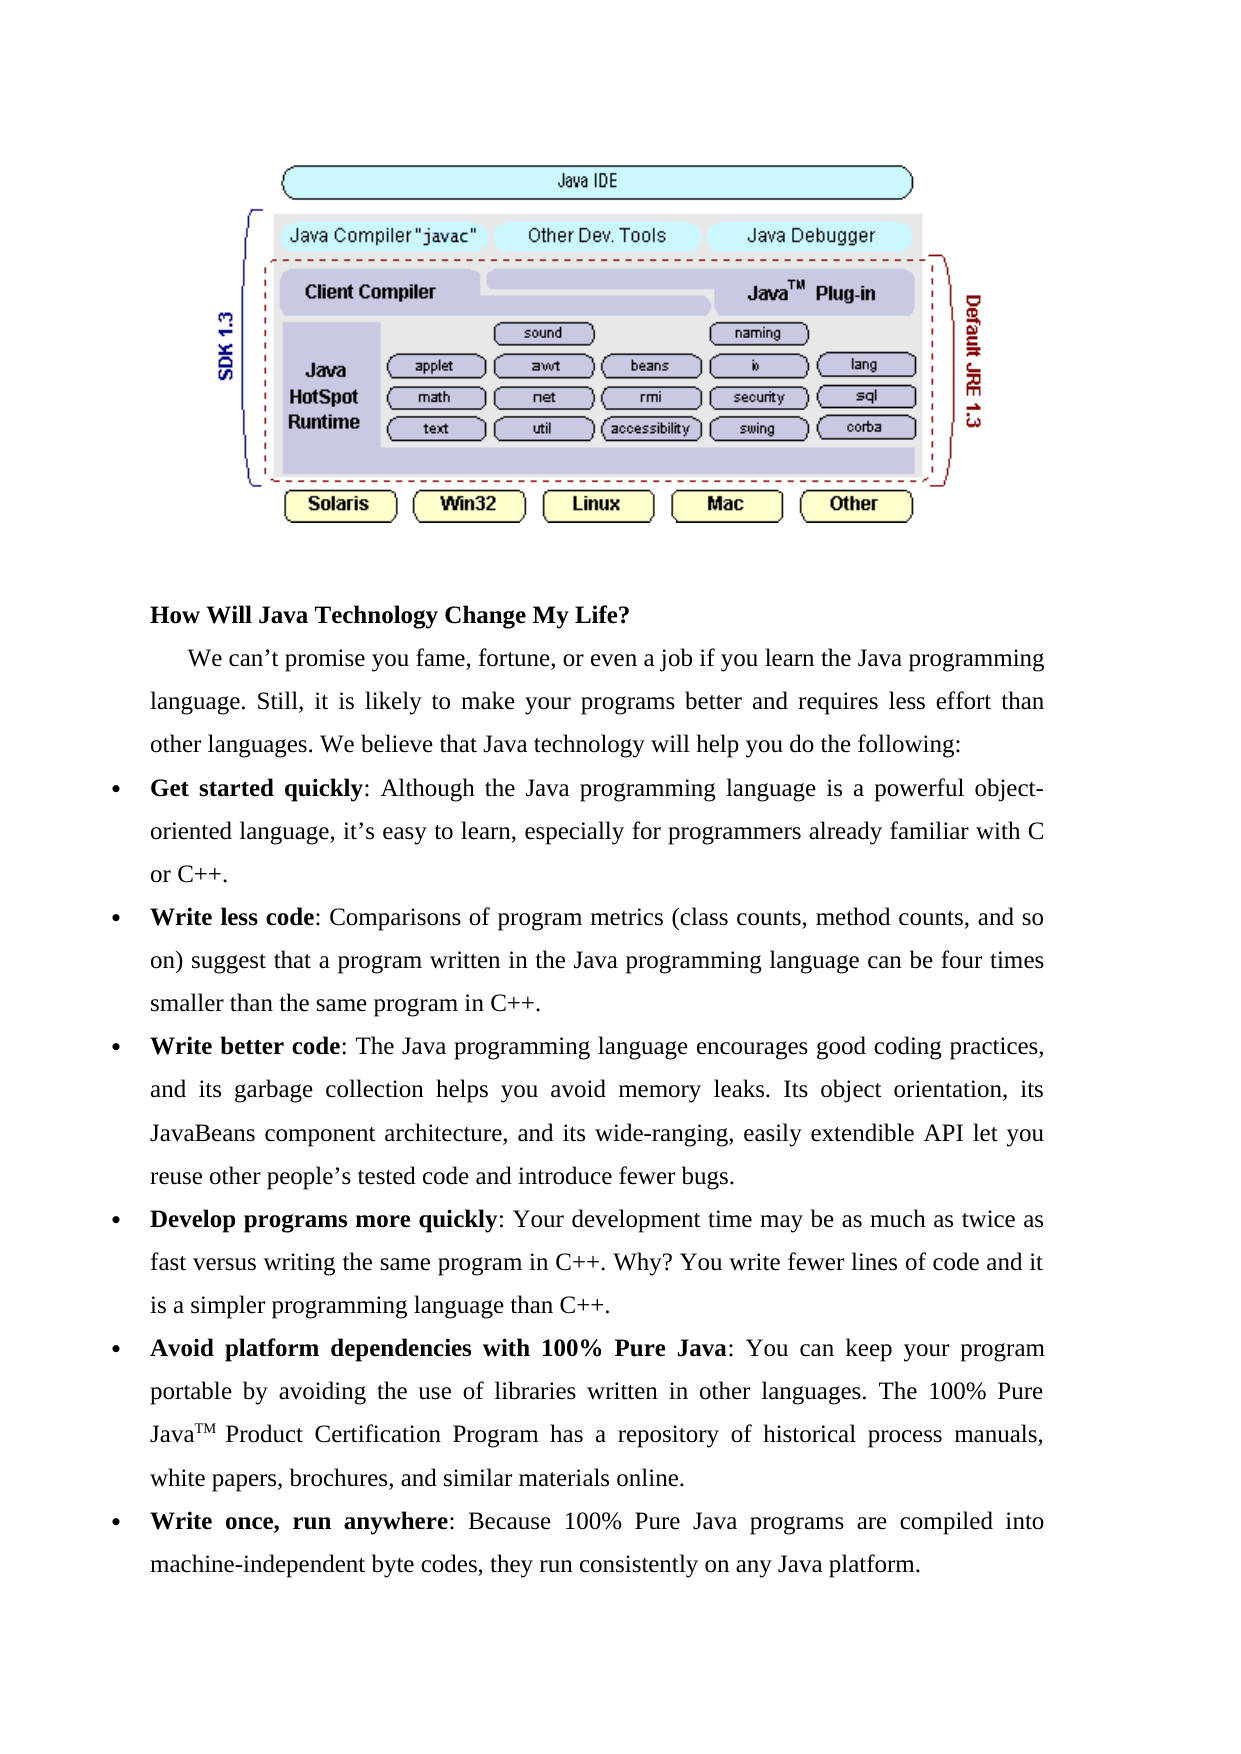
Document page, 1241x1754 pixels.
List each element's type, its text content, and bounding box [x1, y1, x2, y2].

list Write better code: The Java programming language encourages good coding practices, and its garbage collection helps you avoid memory leaks. Its object orientation, its JavaBeans component architecture, and its wide-ranging, easily extendible API let you reuse other people’s tested code and introduce fewer bugs. [112, 1031, 1045, 1189]
list Develop programs more quickly: Your development time may be as much as twice as fast versus writing the same program in C++. Why? You write fewer lines of code and it is a simpler programming language than C++. [112, 1204, 1045, 1319]
list Write less code: Comparisons of program metrics (class counts, method counts, and so on) suggest that a program written in the Java programming language can be four times smaller than the same program in C++. [112, 902, 1045, 1017]
subtitle How Will Java Technology Change My Life? [150, 600, 1045, 629]
list Write once, run anywhere: Because 100% Pure Java programs are compiled into machine-independent byte codes, they run consistently on any Java platform. [112, 1506, 1045, 1578]
list Avoid platform dependencies with 100% Pure Java: You can keep your program portable by avoiding the use of libraries written in other languages. The 100% Pure JavaTM Product Certification Program has a repository of historical process manuals, white papers, brochures, and similar materials online. [112, 1333, 1045, 1491]
text We can’t promise you fame, fortune, or even a job if you learn the Java programming language. Still, it is likely to make your programs better and requires less effort than other languages. We believe that Java technology will help you do the following: [150, 643, 1045, 758]
picture [150, 165, 1045, 523]
list Get started quickly: Although the Java programming language is a powerful object-oriented language, it’s easy to learn, especially for programmers already familiar with C or C++. [112, 773, 1045, 888]
